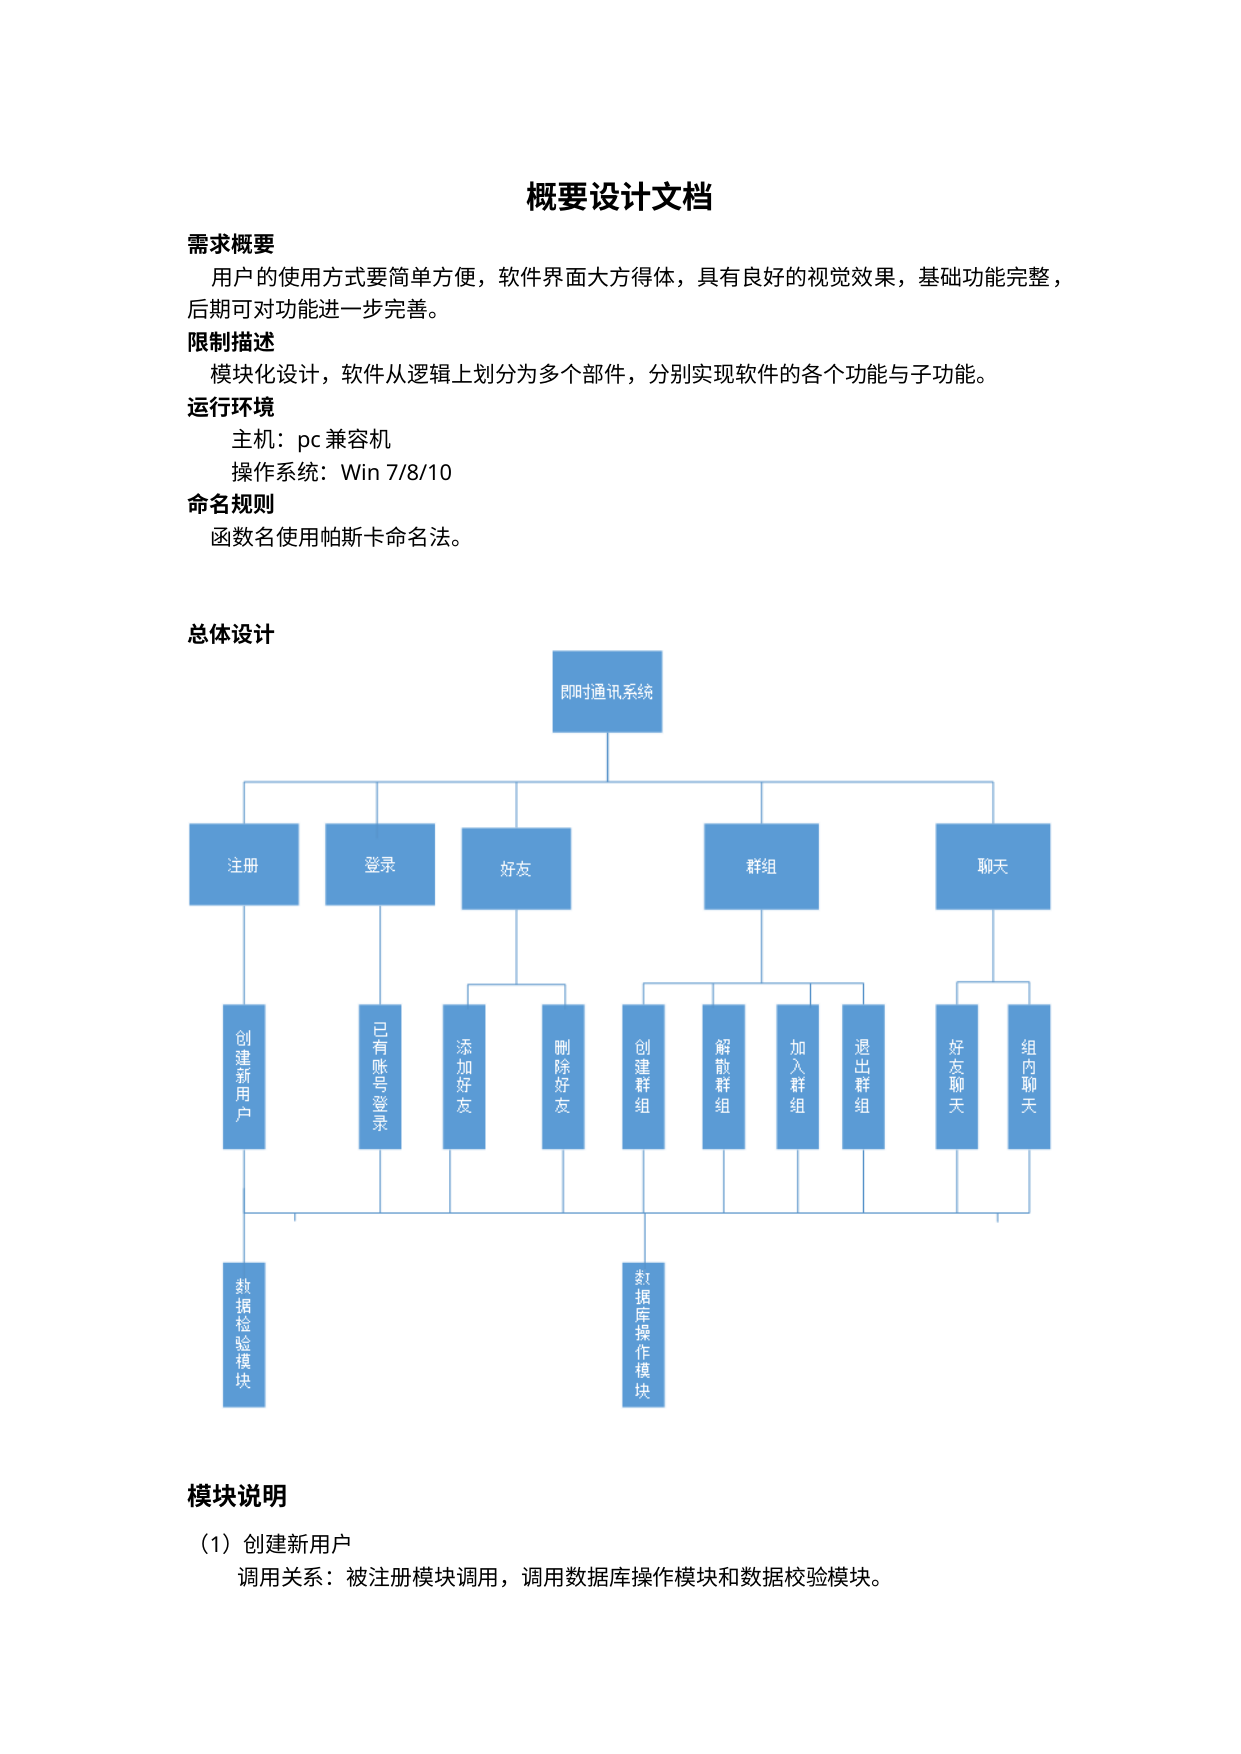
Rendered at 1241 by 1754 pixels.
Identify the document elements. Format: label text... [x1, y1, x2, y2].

text 总体设计 [187, 617, 1053, 649]
text 命名规则 [187, 487, 1053, 519]
text 运行环境 [187, 389, 1053, 422]
text 需求概要 [187, 227, 1053, 259]
text 用户的使用方式要简单方便，软件界面大方得体，具有良好的视觉效果，基础功能完整，后期可对功能进一步完善。 [187, 259, 1053, 324]
text 调用关系：被注册模块调用，调用数据库操作模块和数据校验模块。 [187, 1559, 1053, 1592]
text 模块说明 [187, 1462, 1053, 1527]
text 函数名使用帕斯卡命名法。 [187, 519, 1053, 552]
text 限制描述 [187, 324, 1053, 357]
text 模块化设计，软件从逻辑上划分为多个部件，分别实现软件的各个功能与子功能。 [187, 357, 1053, 389]
text 主机：pc兼容机 [187, 422, 1053, 454]
text （1）创建新用户 [187, 1527, 1053, 1559]
text 概要设计文档 [187, 162, 1053, 227]
picture [187, 649, 1053, 1409]
text 操作系统：Win 7/8/10 [187, 454, 1053, 487]
